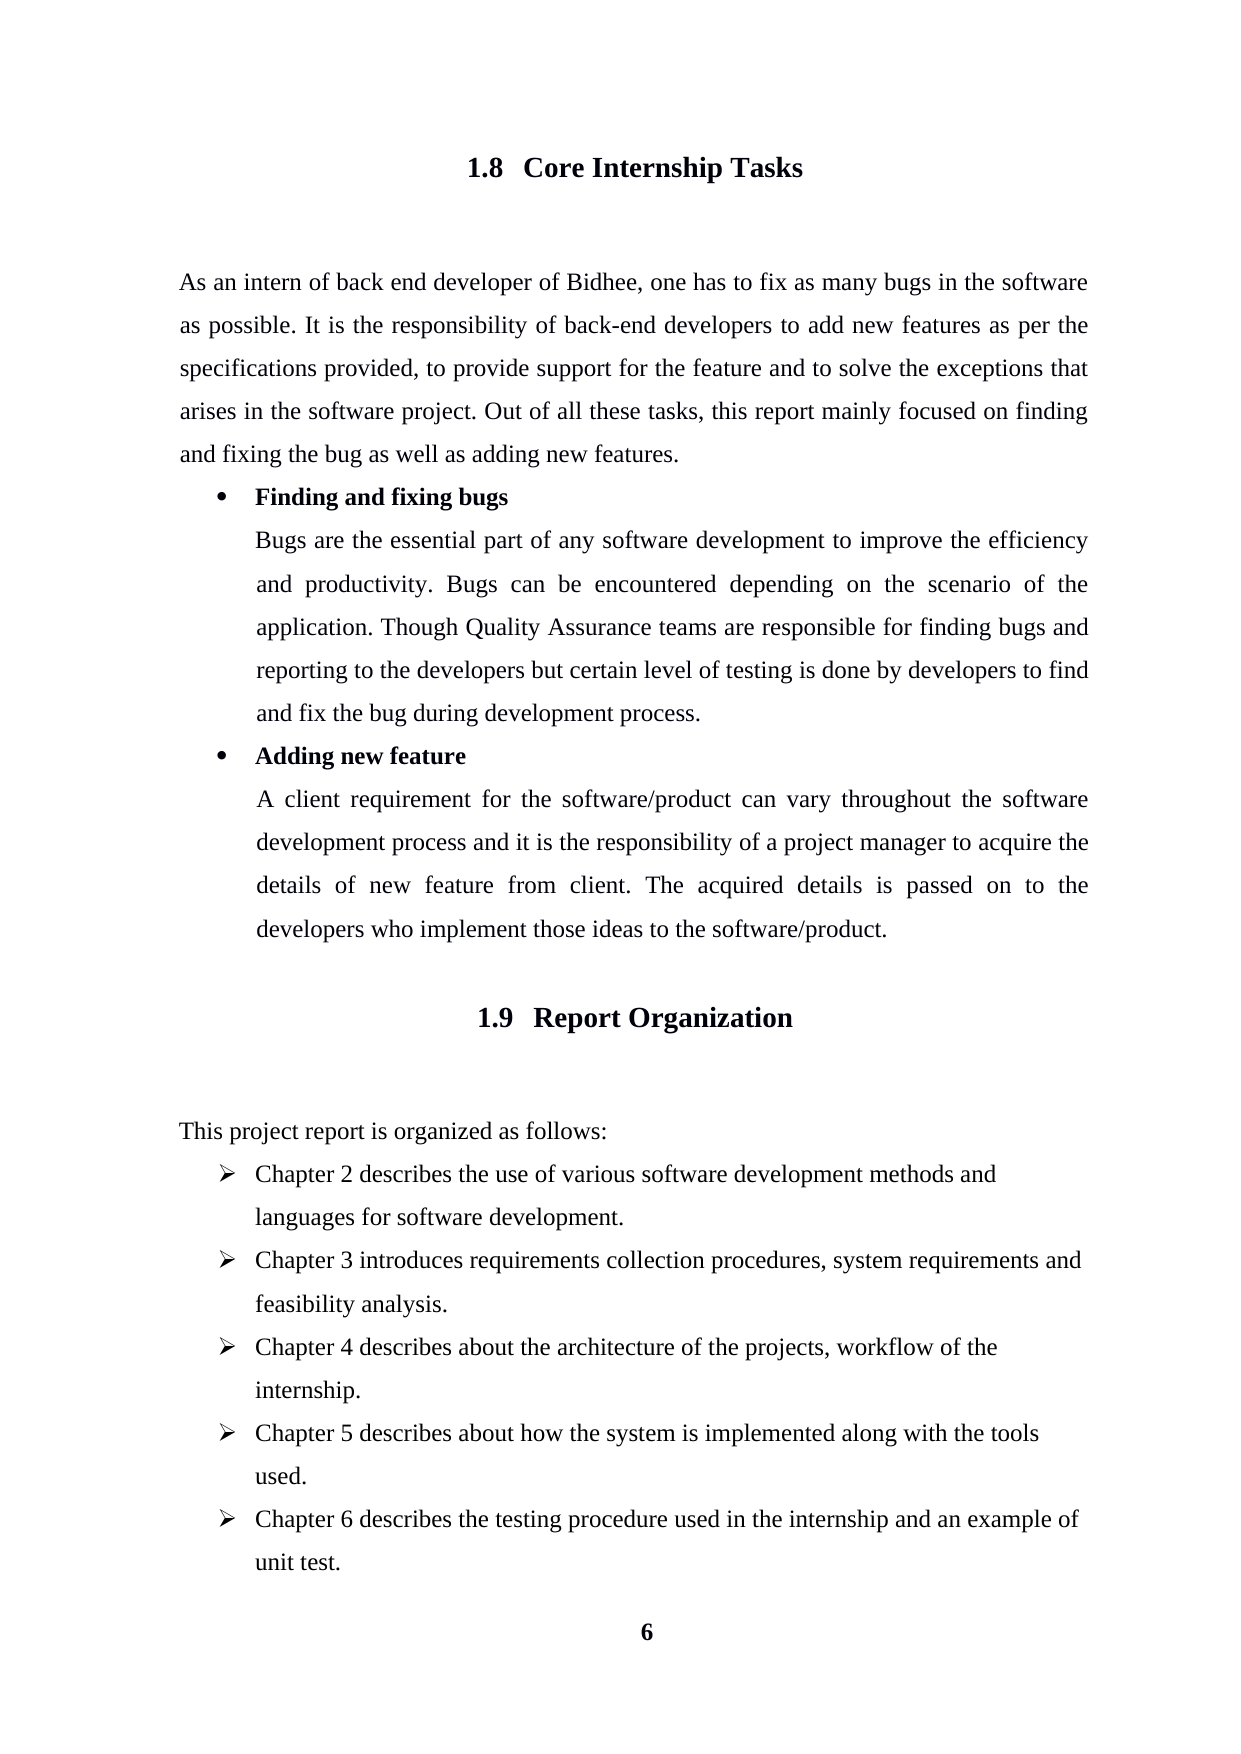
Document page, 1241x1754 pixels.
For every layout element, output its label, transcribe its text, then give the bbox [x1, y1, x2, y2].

text This project report is organized as follows: [178, 1116, 1091, 1145]
subtitle Core Internship Tasks [179, 151, 1091, 184]
subtitle Report Organization [179, 1000, 1091, 1033]
list Chapter 6 describes the testing procedure used in the internship and an example of unit test. [217, 1504, 1091, 1576]
list Chapter 4 describes about the architecture of the projects, workflow of the internship. [217, 1332, 1091, 1404]
list Chapter 2 describes the use of various software development methods and languages for software development. [217, 1159, 1091, 1231]
list Chapter 3 introduces requirements collection procedures, system requirements and feasibility analysis. [217, 1246, 1091, 1317]
text As an intern of back end developer of Bidhee, one has to fix as many bugs in the software as possible. It is the responsibility of back-end developers to add new features as per the specifications provided, to provide support for the feature and to solve the exceptions that arises in the software project. Out of all these tasks, this report mainly focused on finding and fixing the bug as well as adding new features. [178, 267, 1089, 468]
subtitle Adding new feature [217, 741, 1091, 770]
list Chapter 5 describes about how the system is implemented along with the tools used. [217, 1418, 1091, 1490]
subtitle Finding and fixing bugs [217, 482, 1091, 511]
text Bugs are the essential part of any software development to improve the efficiency and productivity. Bugs can be encountered depending on the scenario of the application. Though Quality Assurance teams are responsible for finding bugs and reporting to the developers but certain level of testing is done by developers to find and fix the bug during development process. [255, 526, 1089, 727]
text A client requirement for the software/product can vary throughout the software development process and it is the responsibility of a project manager to acquire the details of new feature from client. The acquired details is passed on to the developers who implement those ideas to the software/product. [255, 784, 1089, 942]
